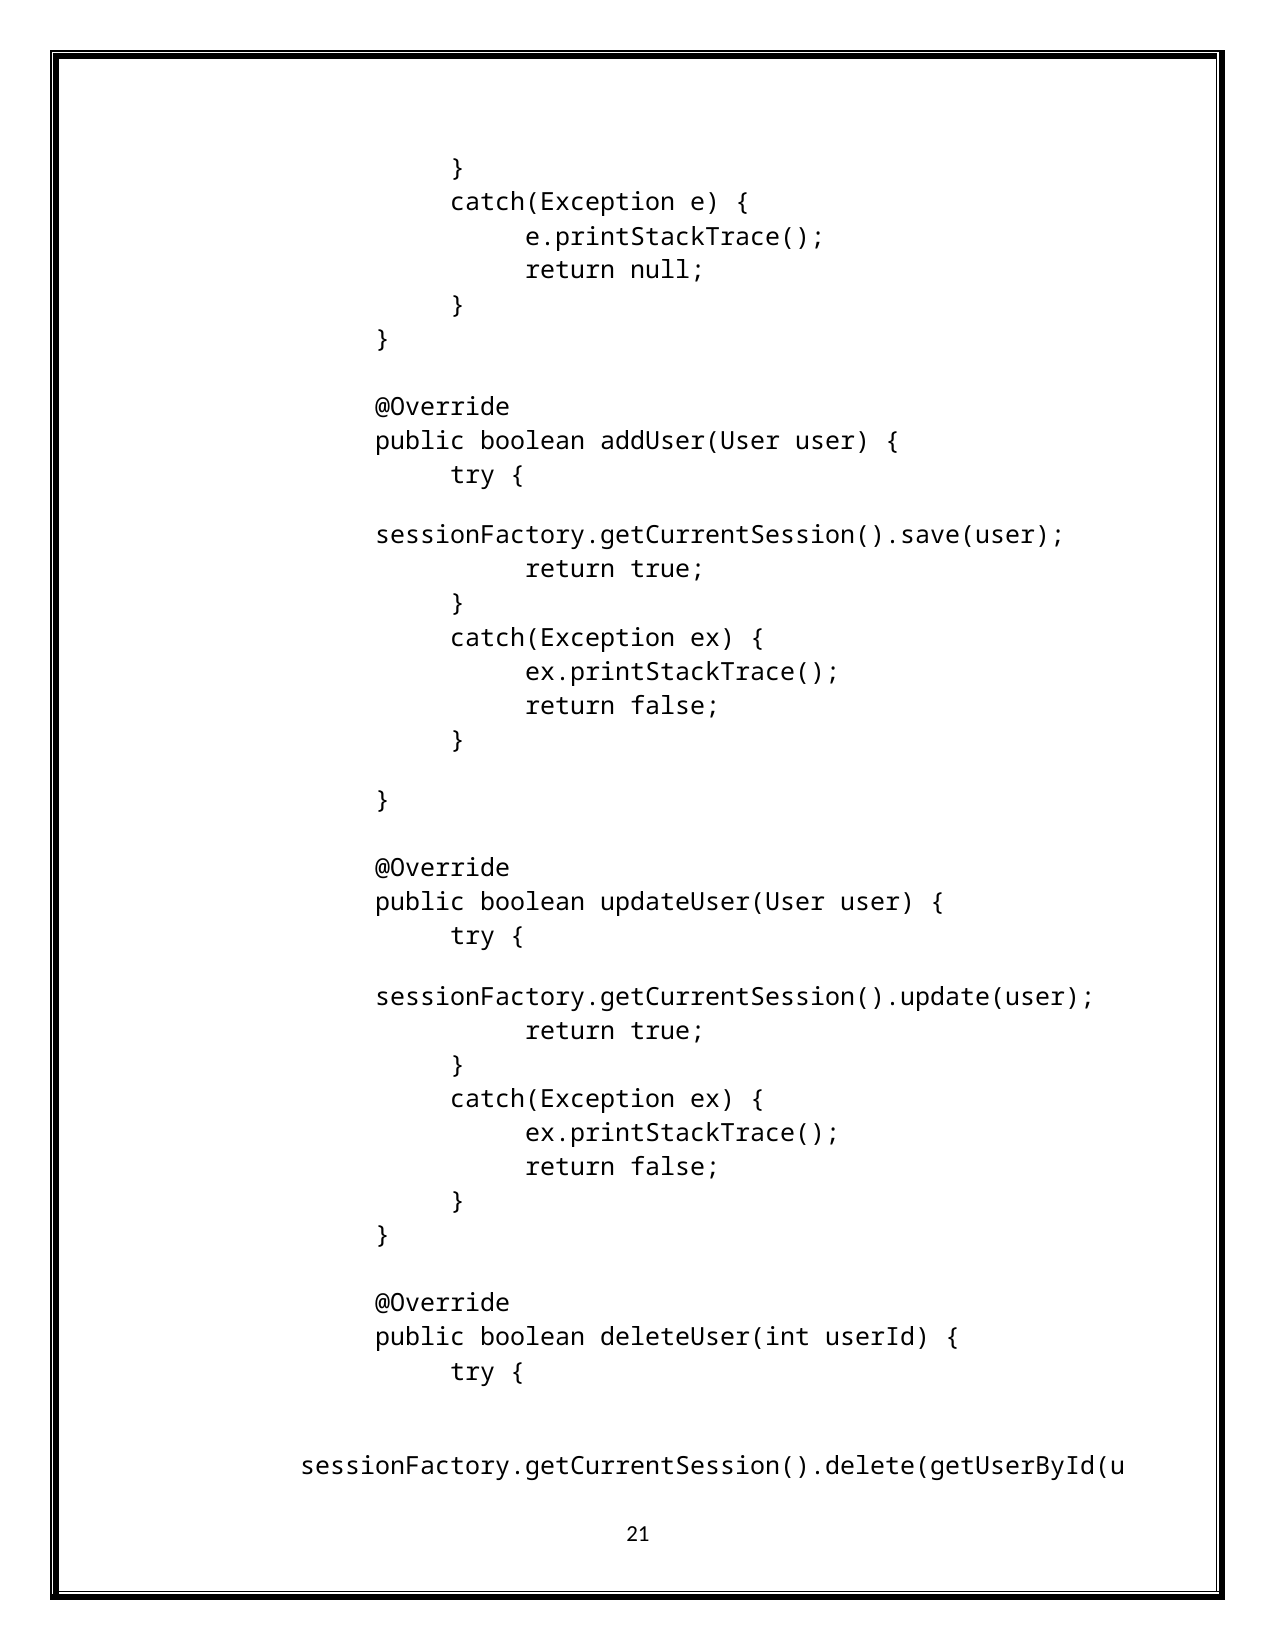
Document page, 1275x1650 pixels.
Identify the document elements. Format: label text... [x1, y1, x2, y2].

list public boolean addUser(User user) { [300, 422, 1125, 457]
list try { [300, 457, 1125, 491]
list return null; [300, 252, 1125, 286]
list sessionFactory.getCurrentSession().save(user); [300, 491, 1125, 551]
list catch(Exception e) { [300, 184, 1125, 218]
list @Override [300, 1285, 1125, 1319]
list catch(Exception ex) { [300, 1081, 1125, 1115]
list try { [300, 1353, 1125, 1387]
list public boolean deleteUser(int userId) { [300, 1319, 1125, 1353]
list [300, 1387, 1125, 1482]
list public boolean updateUser(User user) { [300, 884, 1125, 918]
list @Override [300, 850, 1125, 884]
list } [300, 721, 1125, 755]
list e.printStackTrace(); [300, 218, 1125, 252]
list @Override [300, 388, 1125, 422]
list try { [300, 918, 1125, 952]
list } [300, 1183, 1125, 1217]
list ex.printStackTrace(); [300, 1115, 1125, 1149]
list } [300, 1217, 1125, 1251]
list } [300, 1047, 1125, 1081]
list sessionFactory.getCurrentSession().update(user); [300, 952, 1125, 1012]
list return false; [300, 687, 1125, 721]
list } [300, 782, 1125, 816]
list } [300, 320, 1125, 354]
list return true; [300, 1012, 1125, 1047]
list catch(Exception ex) { [300, 619, 1125, 653]
list } [300, 585, 1125, 619]
list ex.printStackTrace(); [300, 653, 1125, 687]
list } [300, 150, 1125, 184]
list } [300, 286, 1125, 320]
list return false; [300, 1149, 1125, 1183]
list return true; [300, 551, 1125, 585]
